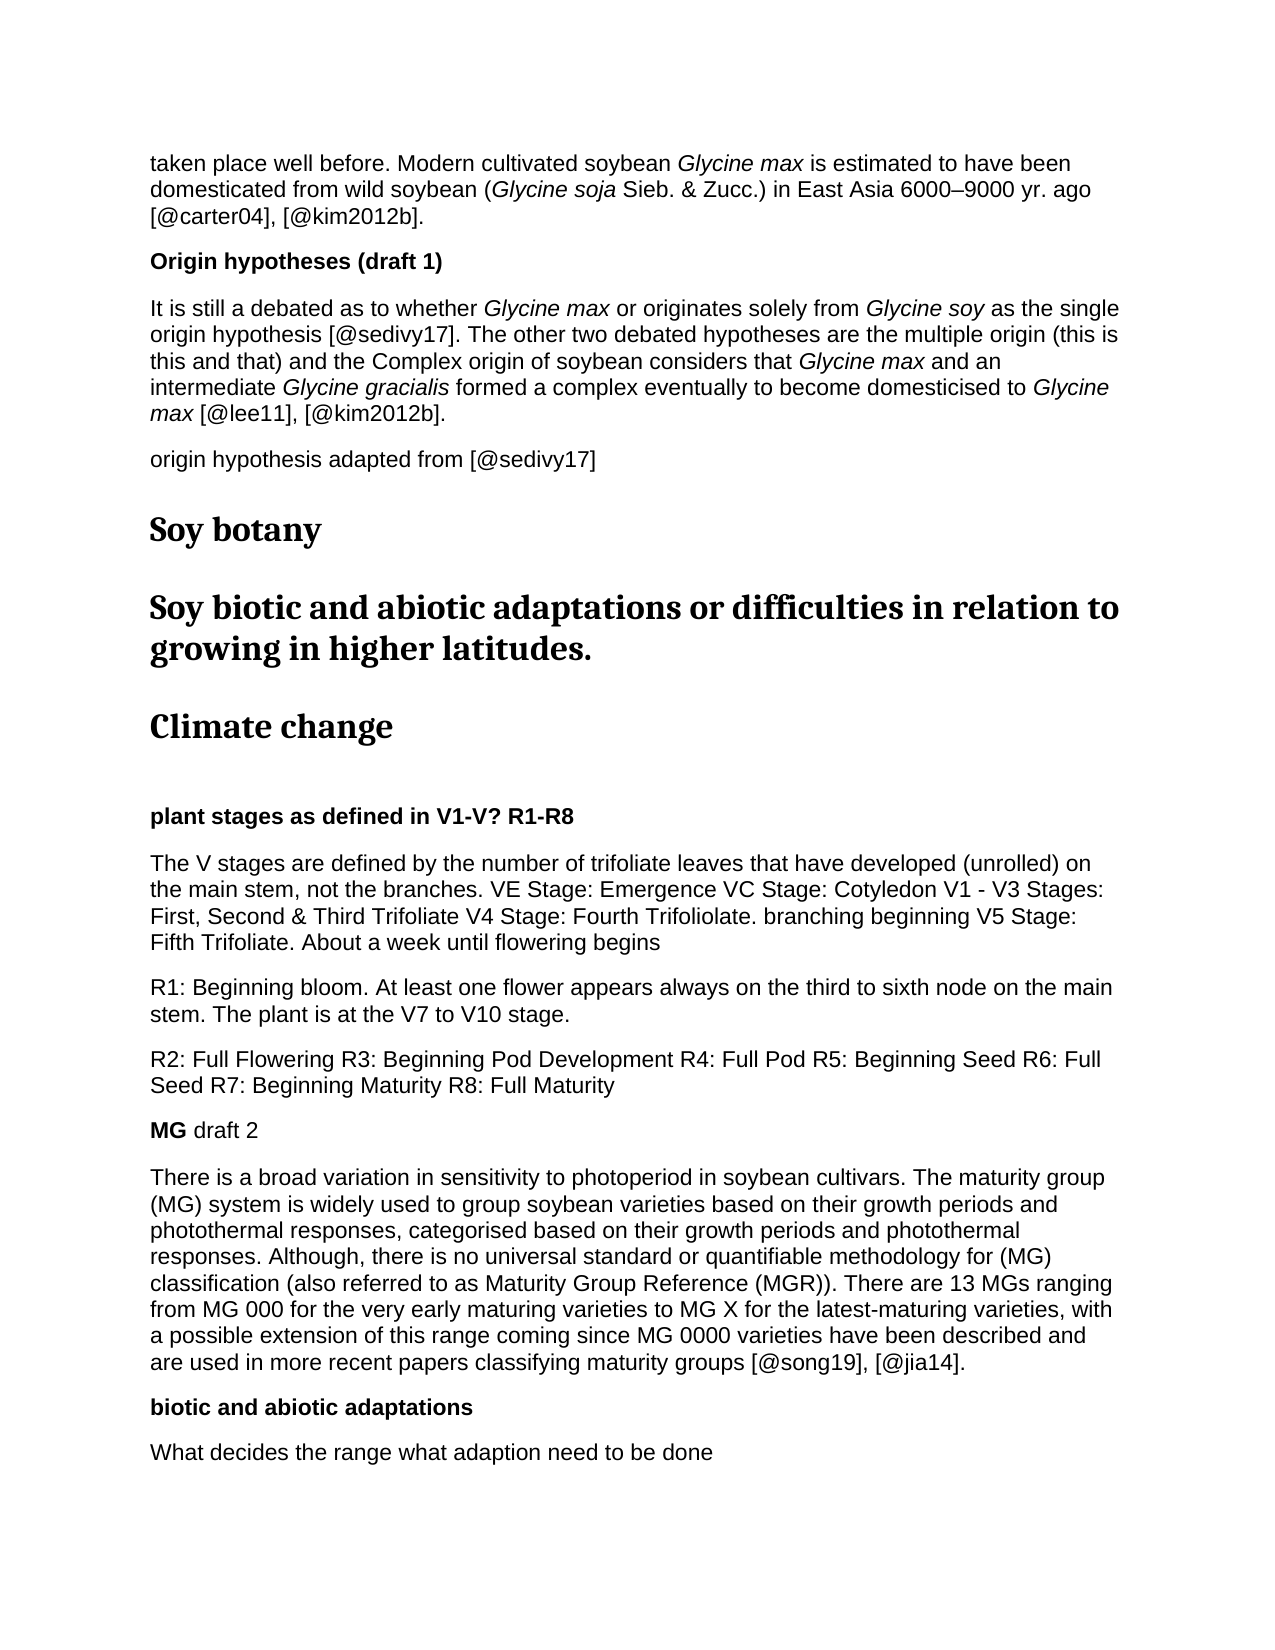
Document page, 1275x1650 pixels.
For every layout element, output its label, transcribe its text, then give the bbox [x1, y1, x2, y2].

text R1: Beginning bloom. At least one flower appears always on the third to sixth node on the main stem. The plant is at the V7 to V10 stage. [150, 974, 1125, 1027]
text What decides the range what adaption need to be done [150, 1439, 1125, 1465]
text It is still a debated as to whether Glycine max or originates solely from Glycine soy as the single origin hypothesis [@sedivy17]. The other two debated hypotheses are the multiple origin (this is this and that) and the Complex origin of soybean considers that Glycine max and an intermediate Glycine gracialis formed a complex eventually to become domesticised to Glycine max [@lee11], [@kim2012b]. [150, 295, 1125, 427]
subtitle Soy biotic and abiotic adaptations or difficulties in relation to growing in higher latitudes. [150, 588, 1125, 669]
text origin hypothesis adapted from [@sedivy17] [150, 446, 1125, 472]
subtitle Climate change [150, 707, 1125, 747]
text There is a broad variation in sensitivity to photoperiod in soybean cultivars. The maturity group (MG) system is widely used to group soybean varieties based on their growth periods and photothermal responses, categorised based on their growth periods and photothermal responses. Although, there is no universal standard or quantifiable methodology for (MG) classification (also referred to as Maturity Group Reference (MGR)). There are 13 MGs ranging from MG 000 for the very early maturing varieties to MG X for the latest-maturing varieties, with a possible extension of this range coming since MG 0000 varieties have been described and are used in more recent papers classifying maturity groups [@song19], [@jia14]. [150, 1164, 1125, 1375]
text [150, 150, 1125, 229]
text plant stages as defined in V1-V? R1-R8 [150, 803, 1125, 829]
text Origin hypotheses (draft 1) [150, 248, 1125, 274]
text biotic and abiotic adaptations [150, 1394, 1125, 1420]
text R2: Full Flowering R3: Beginning Pod Development R4: Full Pod R5: Beginning Seed R6: Full Seed R7: Beginning Maturity R8: Full Maturity [150, 1046, 1125, 1098]
text The V stages are defined by the number of trifoliate leaves that have developed (unrolled) on the main stem, not the branches. VE Stage: Emergence VC Stage: Cotyledon V1 - V3 Stages: First, Second & Third Trifoliate V4 Stage: Fourth Trifoliolate. branching beginning V5 Stage: Fifth Trifoliate. About a week until flowering begins [150, 850, 1125, 955]
text MG draft 2 [150, 1117, 1125, 1143]
subtitle Soy botany [150, 509, 1125, 550]
